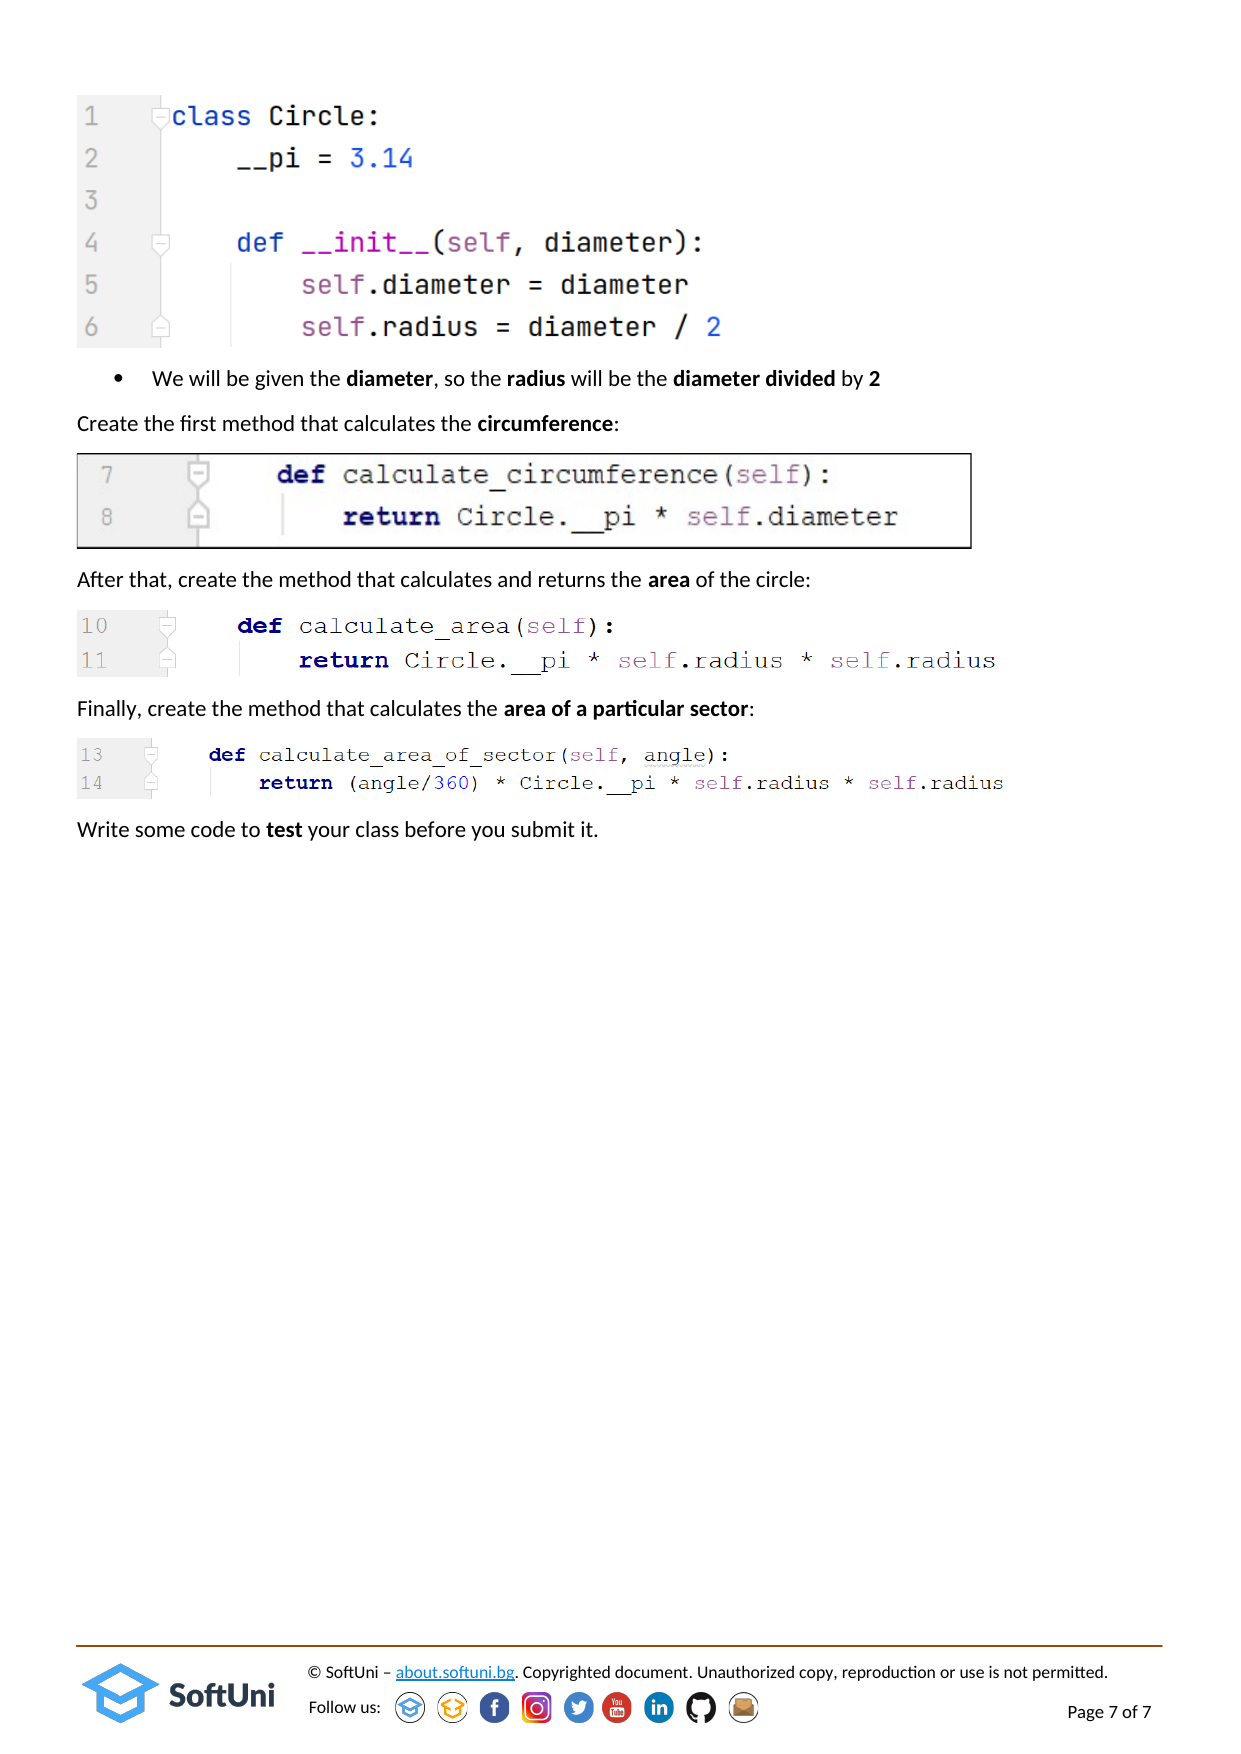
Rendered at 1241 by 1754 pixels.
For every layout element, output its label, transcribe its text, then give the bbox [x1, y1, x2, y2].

picture [437, 1692, 468, 1723]
text Write some code to test your class before you submit it. [77, 815, 1163, 843]
picture [665, 1714, 674, 1723]
picture [728, 1692, 759, 1723]
picture [76, 95, 738, 348]
list We will be given the diameter, so the radius will be the diameter divided by 2 [114, 364, 1163, 392]
picture [665, 1692, 674, 1701]
picture [479, 1692, 510, 1723]
picture [522, 1692, 552, 1723]
picture [644, 1692, 653, 1701]
picture [395, 1692, 425, 1723]
picture [644, 1714, 653, 1723]
picture [76, 610, 1007, 677]
picture [564, 1692, 594, 1723]
picture [686, 1692, 716, 1723]
picture [602, 1692, 632, 1723]
text Create the first method that calculates the circumference: [77, 409, 1163, 437]
picture [75, 1658, 281, 1729]
text After that, create the method that calculates and returns the area of the circle: [77, 565, 1163, 593]
text Finally, create the method that calculates the area of a particular sector: [77, 694, 1163, 722]
picture [658, 1705, 667, 1714]
picture [76, 453, 972, 549]
picture [76, 738, 1012, 799]
